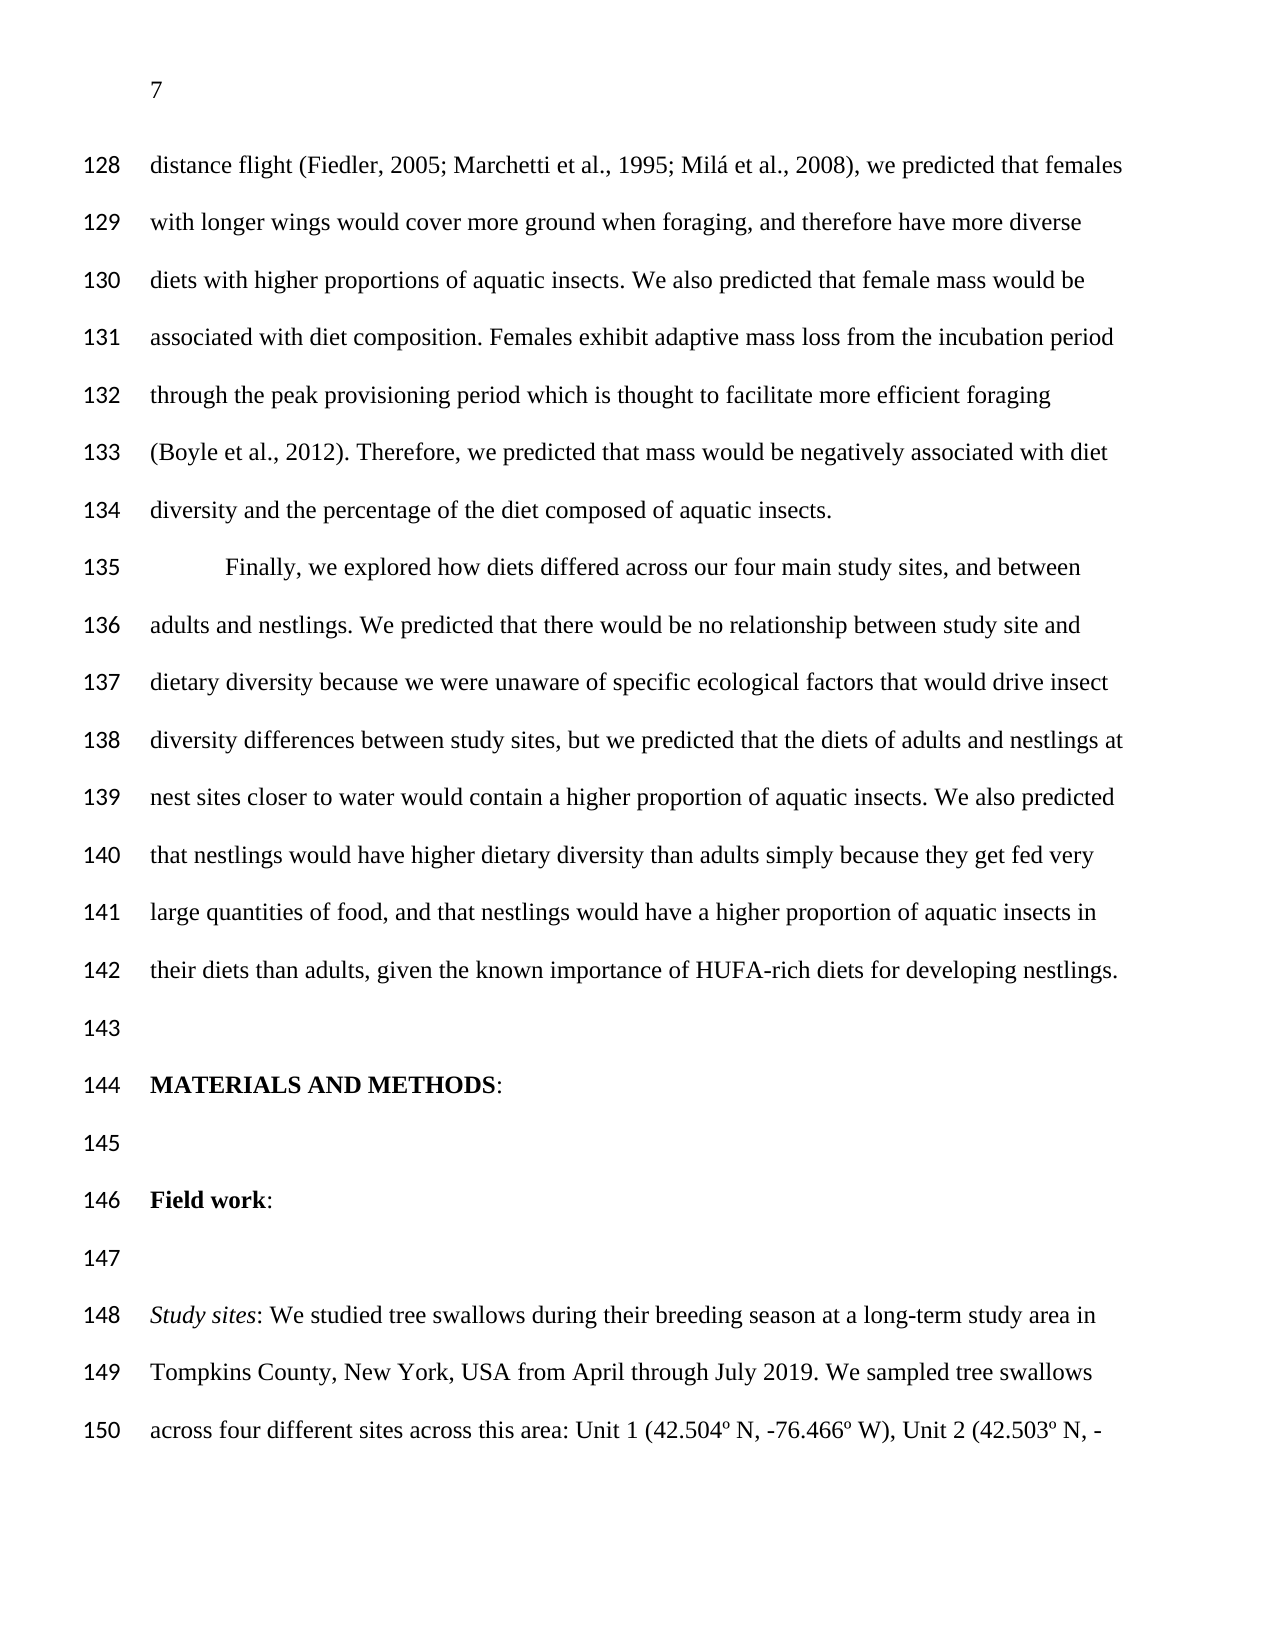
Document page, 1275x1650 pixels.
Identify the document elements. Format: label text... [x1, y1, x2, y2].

text Field work: [150, 1185, 1125, 1214]
text MATERIALS AND METHODS: [150, 1070, 1125, 1099]
text Finally, we explored how diets differed across our four main study sites, and between adults and nestlings. We predicted that there would be no relationship between study site and dietary diversity because we were unaware of specific ecological factors that would drive insect diversity differences between study sites, but we predicted that the diets of adults and nestlings at nest sites closer to water would contain a higher proportion of aquatic insects. We also predicted that nestlings would have higher dietary diversity than adults simply because they get fed very large quantities of food, and that nestlings would have a higher proportion of aquatic insects in their diets than adults, given the known importance of HUFA-rich diets for developing nestlings. [150, 552, 1125, 984]
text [150, 150, 1125, 524]
